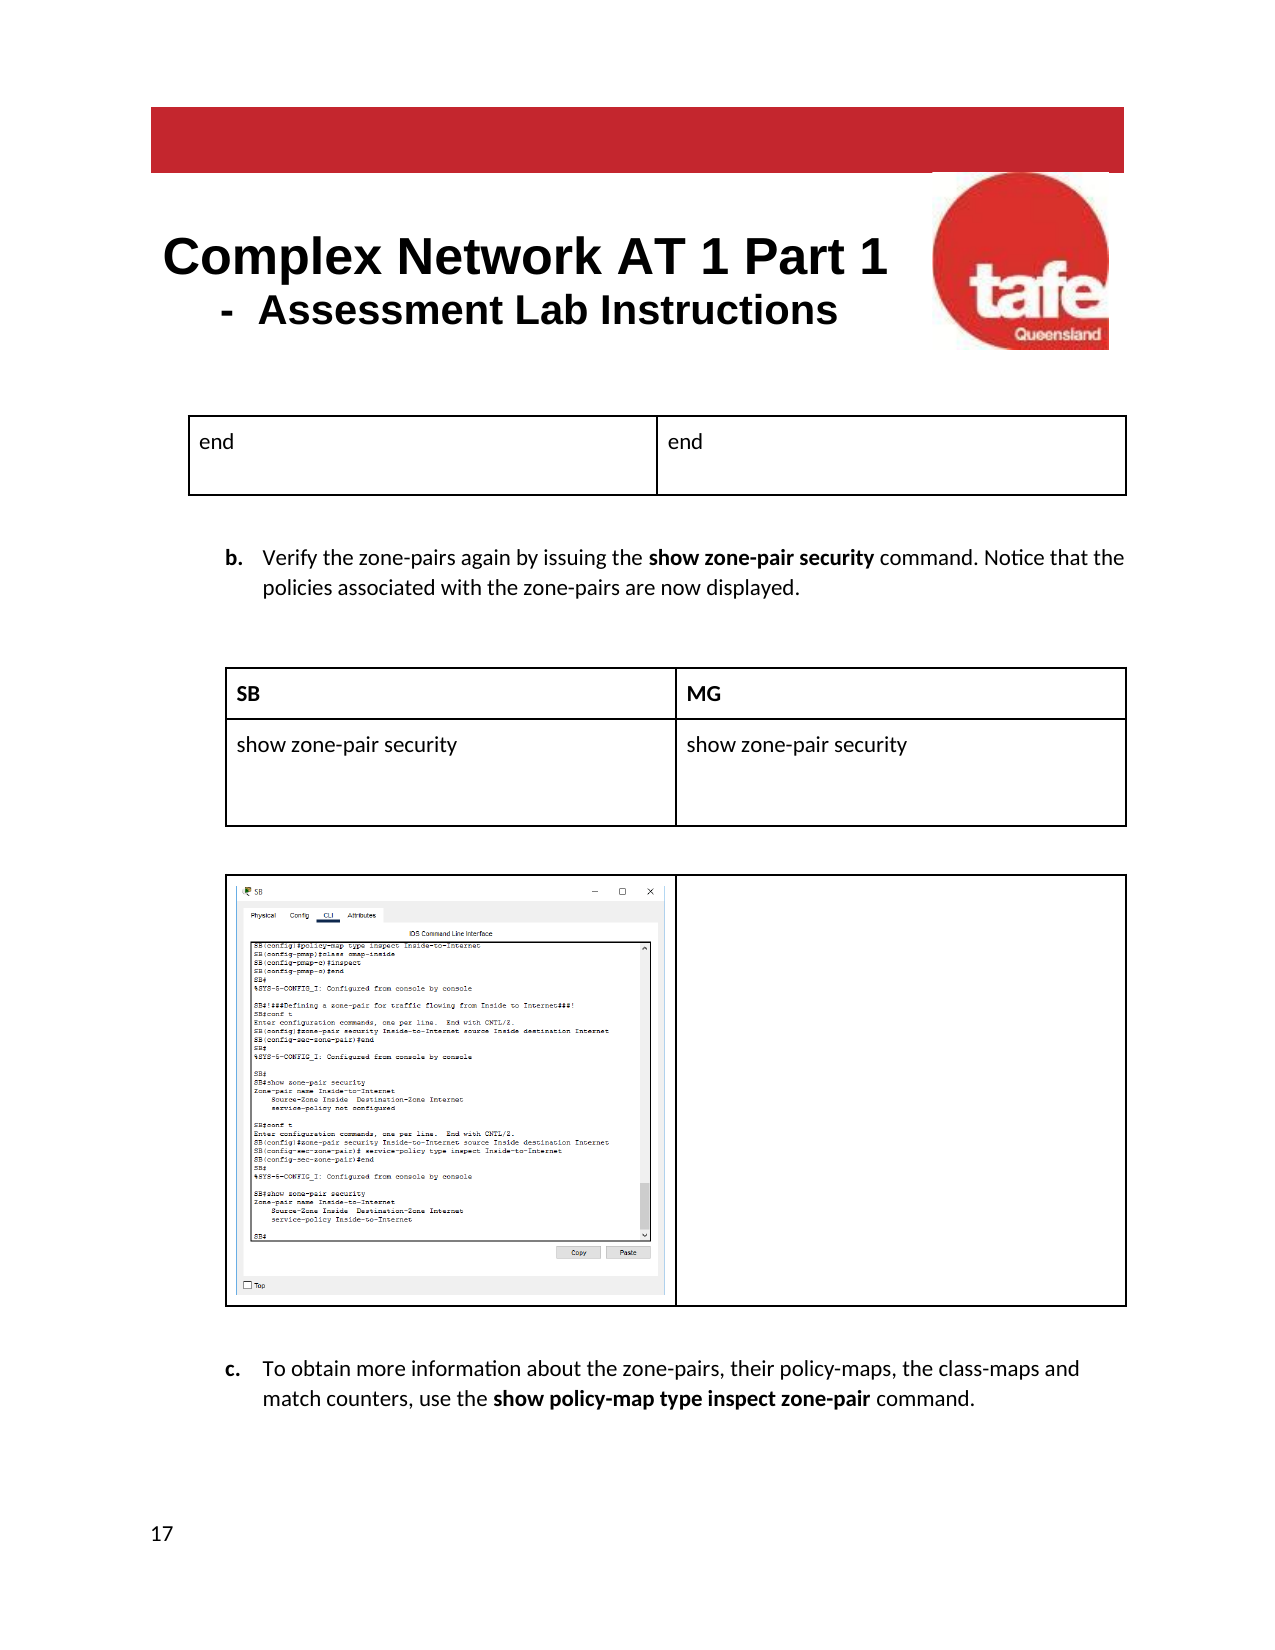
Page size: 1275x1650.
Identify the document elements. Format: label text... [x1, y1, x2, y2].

list Verify the zone-pairs again by issuing the show zone-pair security command. Notice that the policies associated with the zone-pairs are now displayed. [225, 543, 1125, 601]
table_cell show zone-pair security [227, 720, 675, 824]
table_header MG [677, 669, 1125, 718]
picture [932, 172, 1109, 350]
table_cell show zone-pair security [677, 720, 1125, 824]
table_header [677, 876, 1125, 1305]
list To obtain more information about the zone-pairs, their policy-maps, the class-maps and match counters, use the show policy-map type inspect zone-pair command. [225, 1354, 1125, 1412]
table_cell conf t zone-pair security Inside-to-Internet source Inside destination Internet service-policy type inspect Inside-to-Internet end [190, 417, 656, 494]
table_cell conf t zone-pair security Inside-to-Internet source Inside destination Internet service-policy type inspect Inside-to-Internet end [658, 417, 1125, 494]
picture [236, 886, 665, 1295]
table_header [227, 876, 675, 1305]
table_header SB [227, 669, 675, 718]
